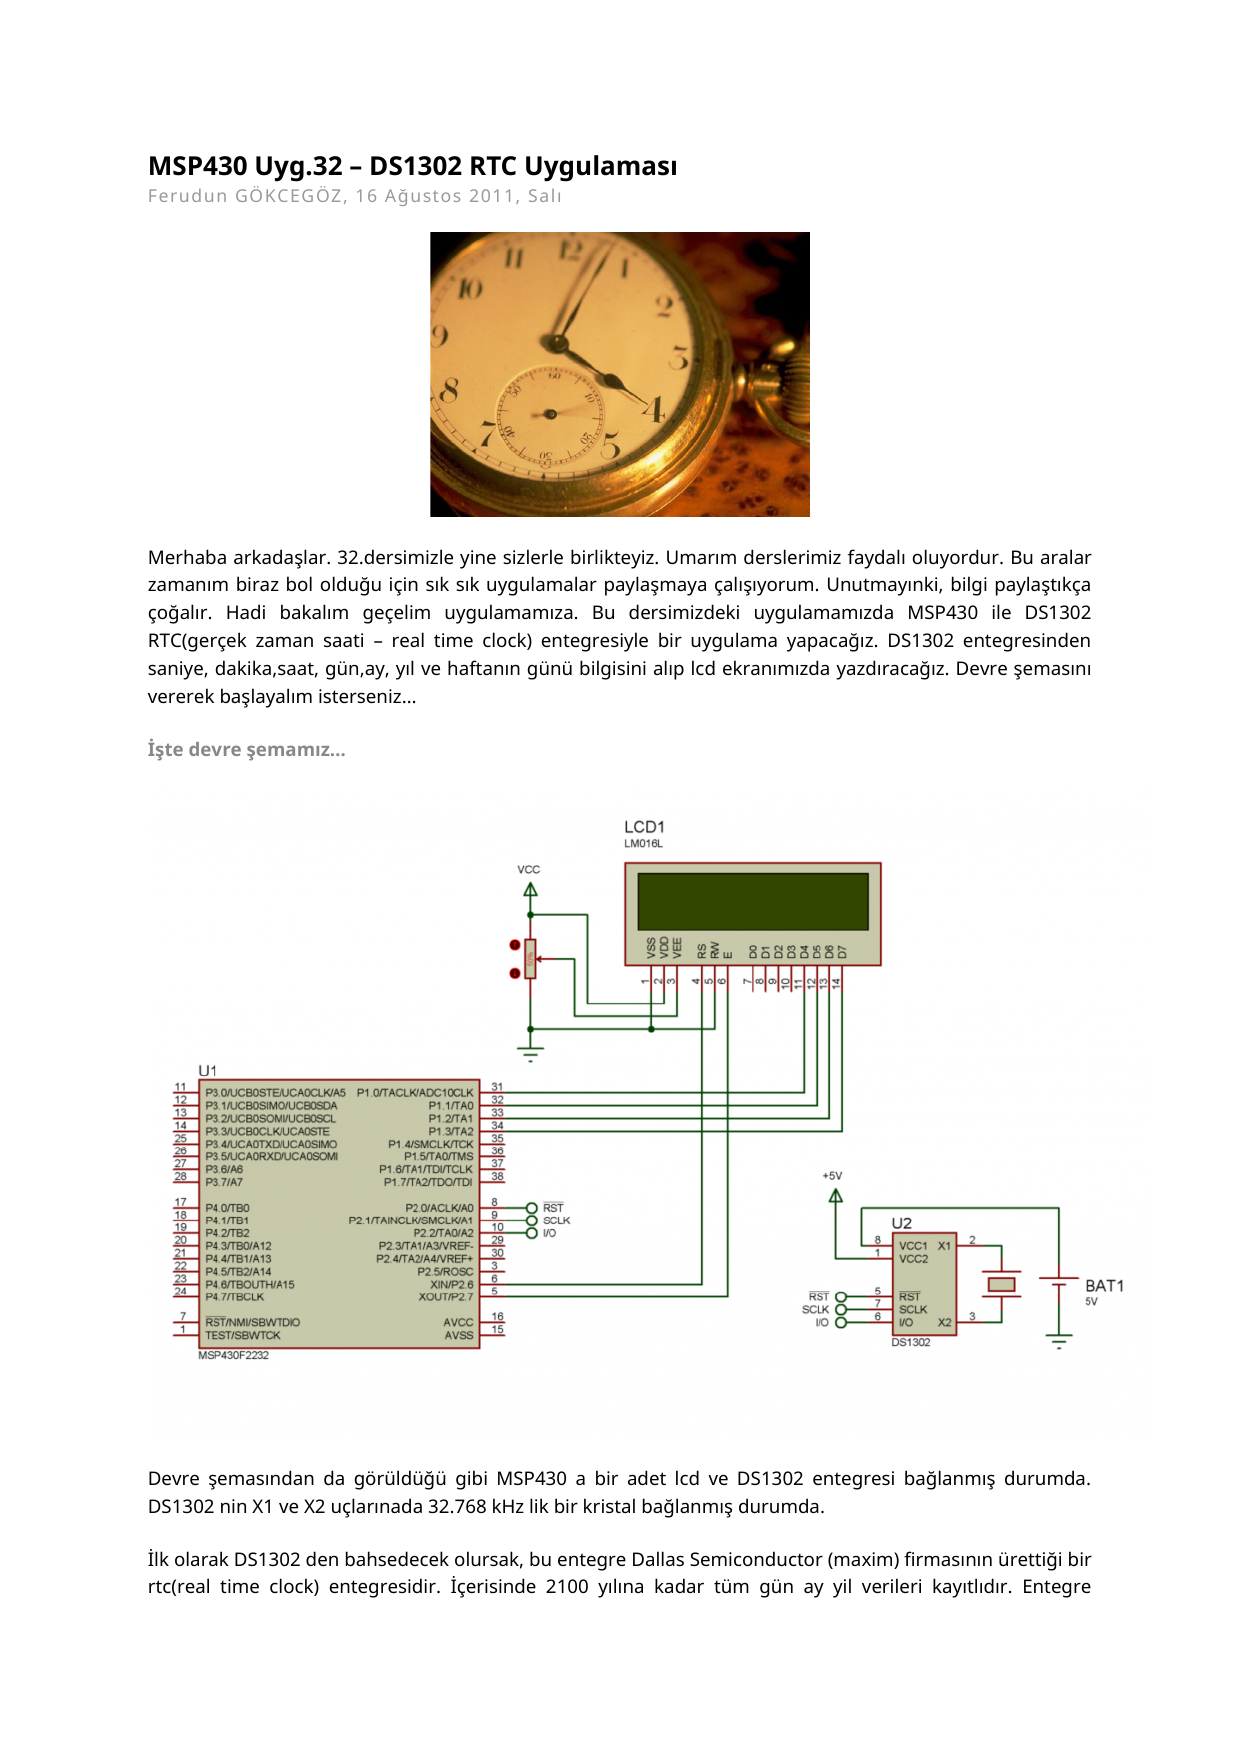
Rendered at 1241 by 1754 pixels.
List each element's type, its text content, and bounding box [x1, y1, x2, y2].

text İşte devre şemamız… [148, 733, 1093, 761]
text MSP430 Uyg.32 – DS1302 RTC Uygulaması [148, 148, 1093, 183]
picture [147, 786, 1156, 1438]
text Devre şemasından da görüldüğü gibi MSP430 a bir adet lcd ve DS1302 entegresi bağlanmış durumda. DS1302 nin X1 ve X2 uçlarınada 32.768 kHz lik bir kristal bağlanmış durumda. [148, 1463, 1093, 1518]
picture [430, 232, 810, 517]
text Ferudun GÖKCEGÖZ, 16 Ağustos 2011, Salı [148, 183, 1093, 207]
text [148, 1543, 1093, 1599]
text Merhaba arkadaşlar. 32.dersimizle yine sizlerle birlikteyiz. Umarım derslerimiz faydalı oluyordur. Bu aralar zamanım biraz bol olduğu için sık sık uygulamalar paylaşmaya çalışıyorum. Unutmayınki, bilgi paylaştıkça çoğalır. Hadi bakalım geçelim uygulamamıza. Bu dersimizdeki uygulamamızda MSP430 ile DS1302 RTC(gerçek zaman saati – real time clock) entegresiyle bir uygulama yapacağız. DS1302 entegresinden saniye, dakika,saat, gün,ay, yıl ve haftanın günü bilgisini alıp lcd ekranımızda yazdıracağız. Devre şemasını vererek başlayalım isterseniz… [148, 542, 1093, 708]
